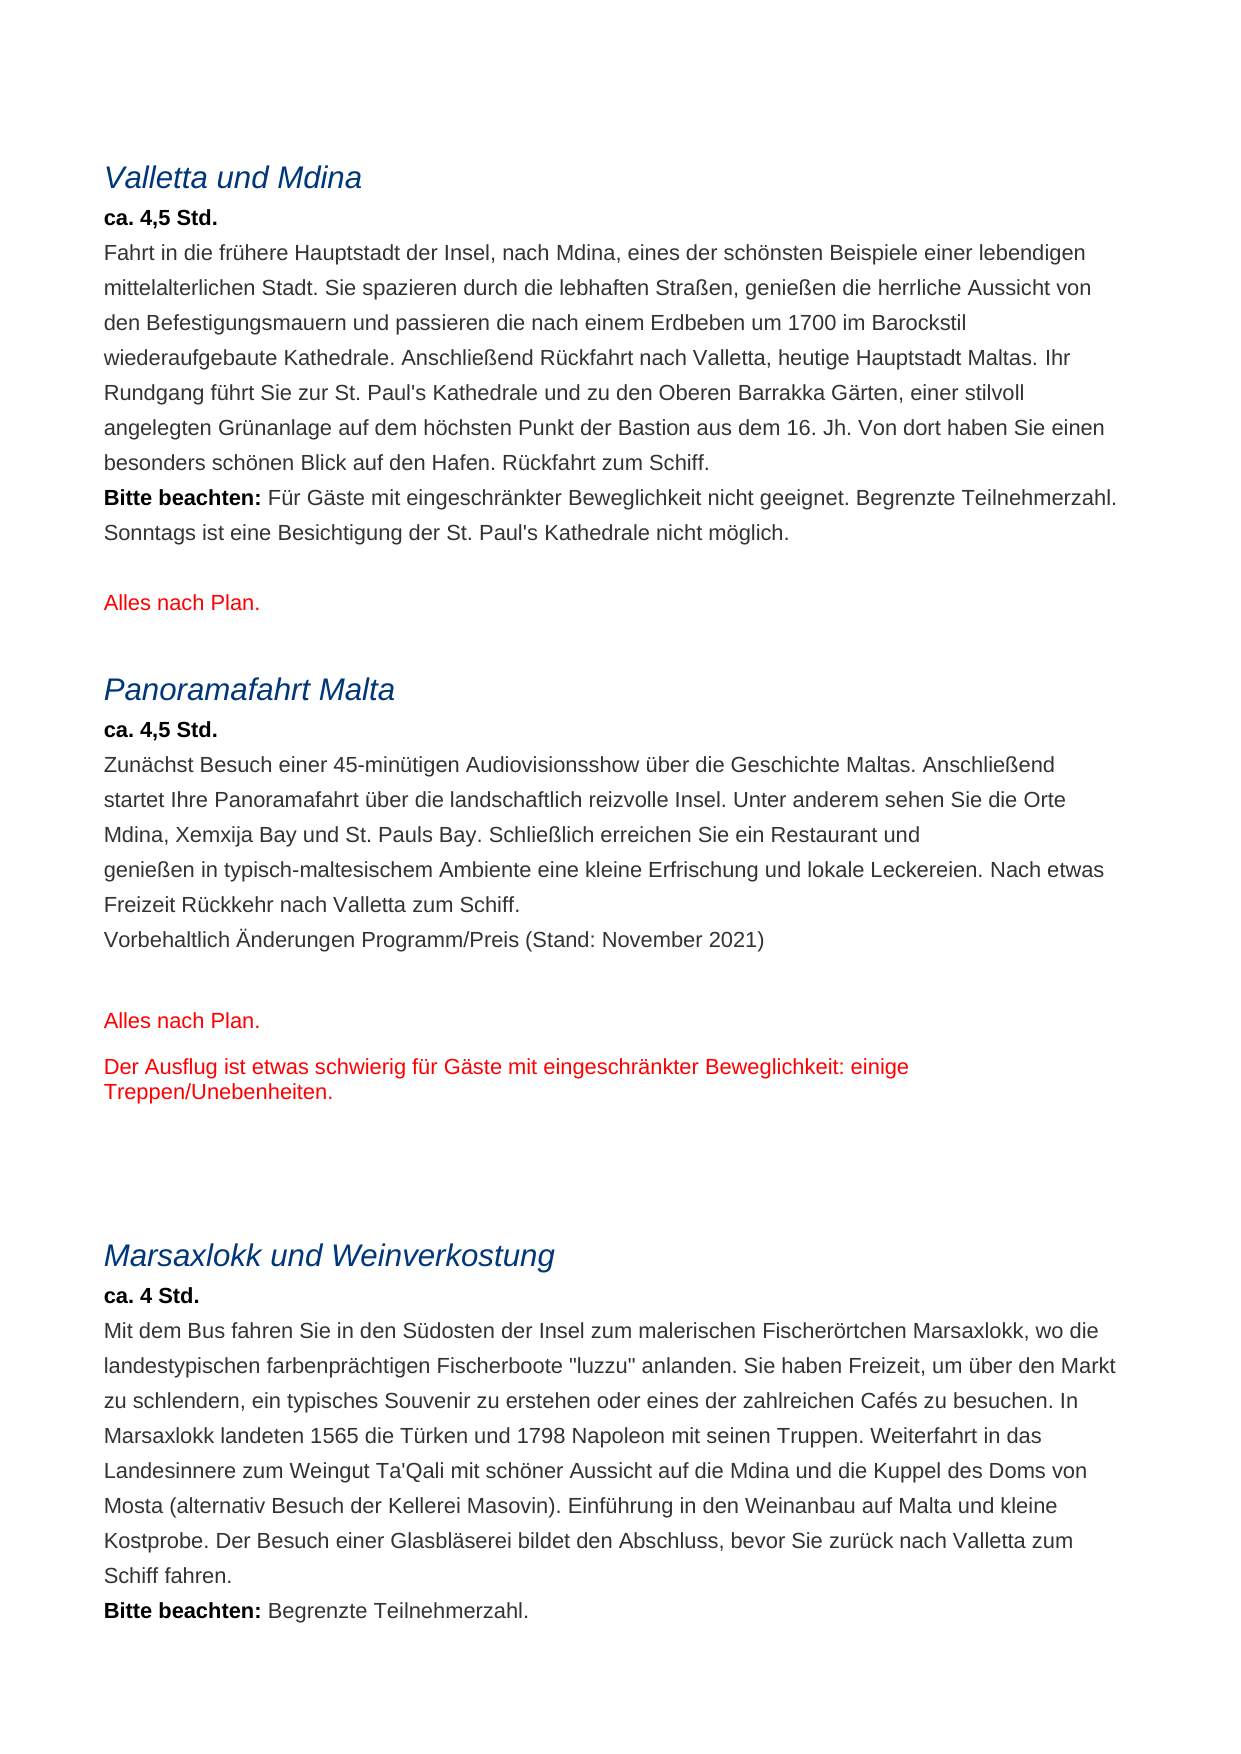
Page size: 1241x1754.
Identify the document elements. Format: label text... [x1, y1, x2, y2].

text ca. 4,5 Std. Zunächst Besuch einer 45-minütigen Audiovisionsshow über die Geschichte Maltas. Anschließend startet Ihre Panoramafahrt über die landschaftlich reizvolle Insel. Unter anderem sehen Sie die Orte Mdina, Xemxija Bay und St. Pauls Bay. Schließlich erreichen Sie ein Restaurant und genießen in typisch-maltesischem Ambiente eine kleine Erfrischung und lokale Leckereien. Nach etwas Freizeit Rückkehr nach Valletta zum Schiff. Vorbehaltlich Änderungen Programm/Preis (Stand: November 2021) [103, 707, 1122, 952]
text Alles nach Plan. [103, 1008, 1122, 1033]
text ca. 4,5 Std. Fahrt in die frühere Hauptstadt der Insel, nach Mdina, eines der schönsten Beispiele einer lebendigen mittelalterlichen Stadt. Sie spazieren durch die lebhaften Straßen, genießen die herrliche Aussicht von den Befestigungsmauern und passieren die nach einem Erdbeben um 1700 im Barockstil wiederaufgebaute Kathedrale. Anschließend Rückfahrt nach Valletta, heutige Hauptstadt Maltas. Ihr Rundgang führt Sie zur St. Paul's Kathedrale und zu den Oberen Barrakka Gärten, einer stilvoll angelegten Grünanlage auf dem höchsten Punkt der Bastion aus dem 16. Jh. Von dort haben Sie einen besonders schönen Blick auf den Hafen. Rückfahrt zum Schiff. Bitte beachten: Für Gäste mit eingeschränkter Beweglichkeit nicht geeignet. Begrenzte Teilnehmerzahl. Sonntags ist eine Besichtigung der St. Paul's Kathedrale nicht möglich. [103, 195, 1122, 545]
text Alles nach Plan. [103, 580, 1122, 615]
subtitle Valletta und Mdina [103, 159, 1122, 195]
text ca. 4 Std. Mit dem Bus fahren Sie in den Südosten der Insel zum malerischen Fischerörtchen Marsaxlokk, wo die landestypischen farbenprächtigen Fischerboote "luzzu" anlanden. Sie haben Freizeit, um über den Markt zu schlendern, ein typisches Souvenir zu erstehen oder eines der zahlreichen Cafés zu besuchen. In Marsaxlokk landeten 1565 die Türken und 1798 Napoleon mit seinen Truppen. Weiterfahrt in das Landesinnere zum Weingut Ta'Qali mit schöner Aussicht auf die Mdina und die Kuppel des Doms von Mosta (alternativ Besuch der Kellerei Masovin). Einführung in den Weinanbau auf Malta und kleine Kostprobe. Der Besuch einer Glasbläserei bildet den Abschluss, bevor Sie zurück nach Valletta zum Schiff fahren. Bitte beachten: Begrenzte Teilnehmerzahl. [103, 1273, 1122, 1623]
subtitle Panoramafahrt Malta [103, 671, 1122, 707]
text Der Ausflug ist etwas schwierig für Gäste mit eingeschränkter Beweglichkeit: einige Treppen/Unebenheiten. [103, 1054, 1122, 1104]
subtitle Marsaxlokk und Weinverkostung [103, 1237, 1122, 1273]
